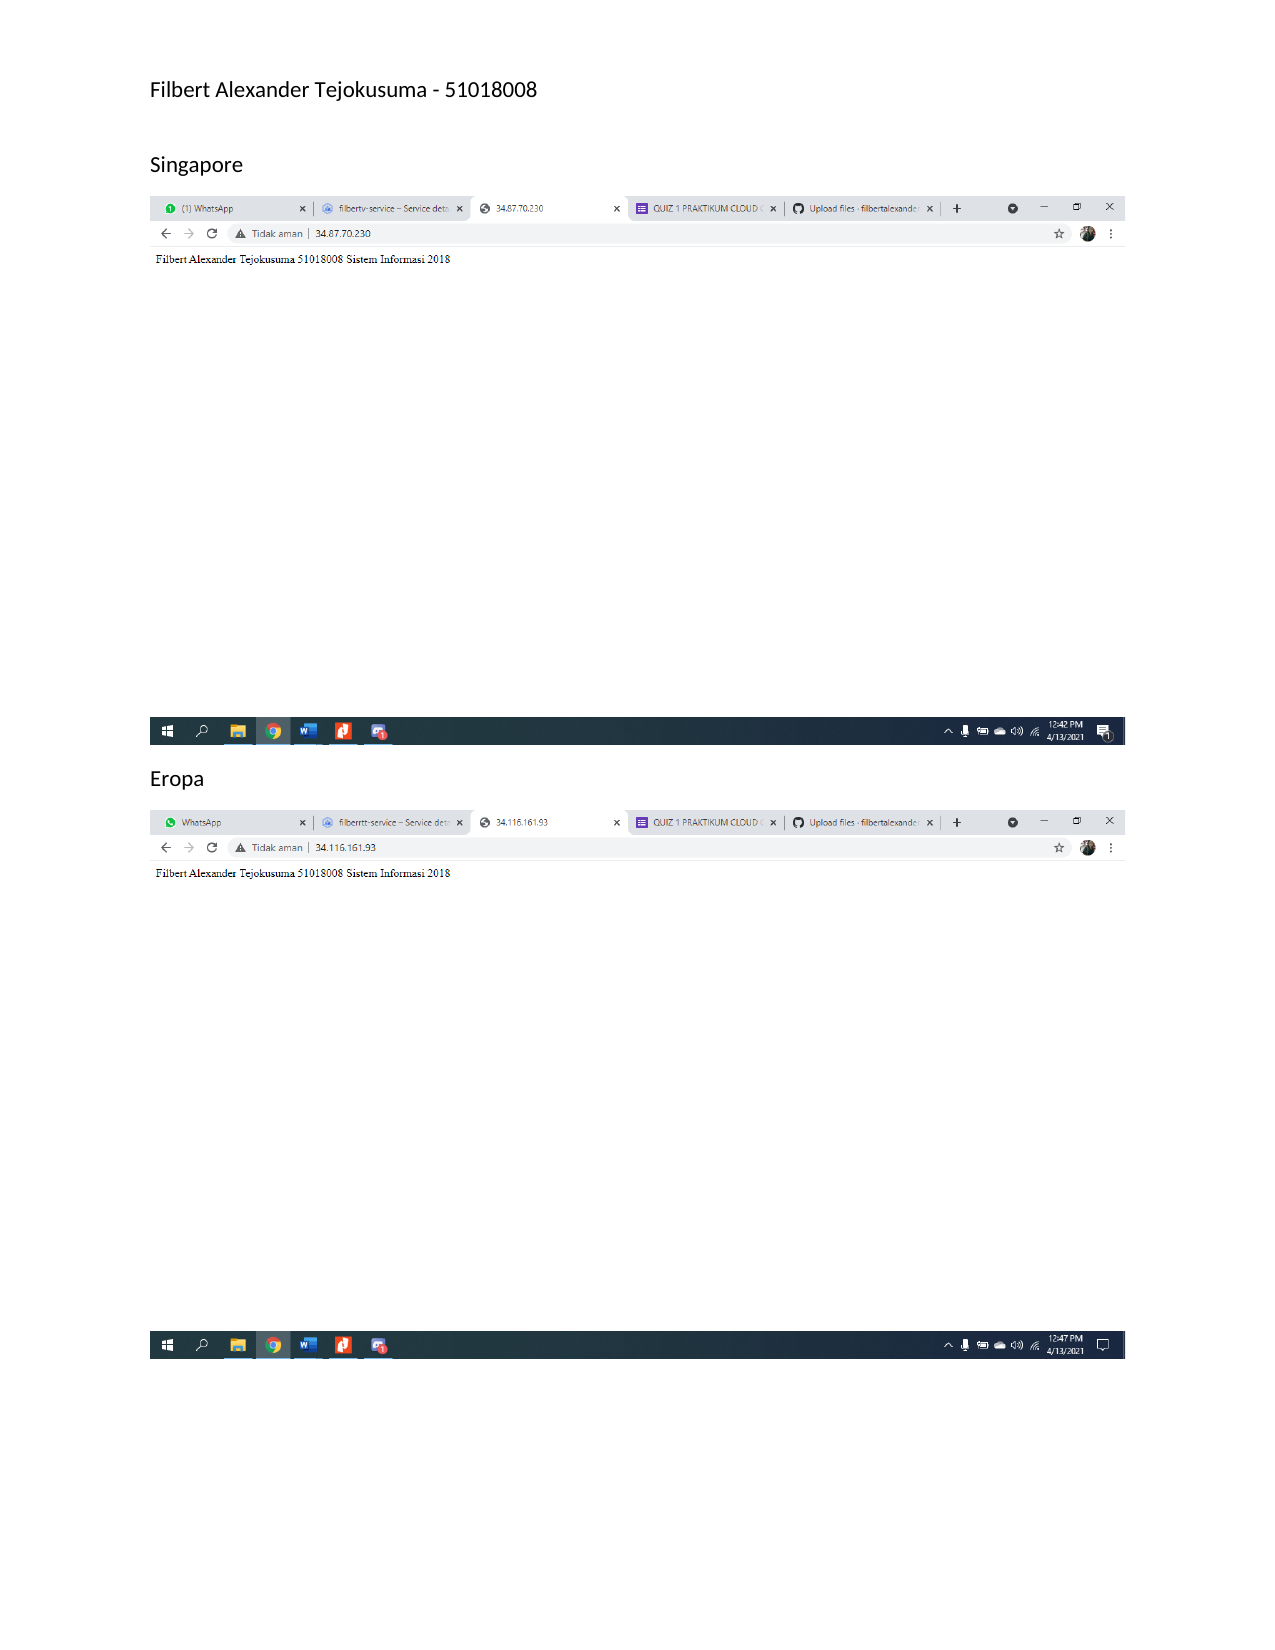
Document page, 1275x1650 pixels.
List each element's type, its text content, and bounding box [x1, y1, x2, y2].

picture [150, 810, 1125, 1359]
text Eropa [150, 764, 1125, 792]
picture [150, 196, 1125, 745]
text Singapore [150, 150, 1125, 178]
